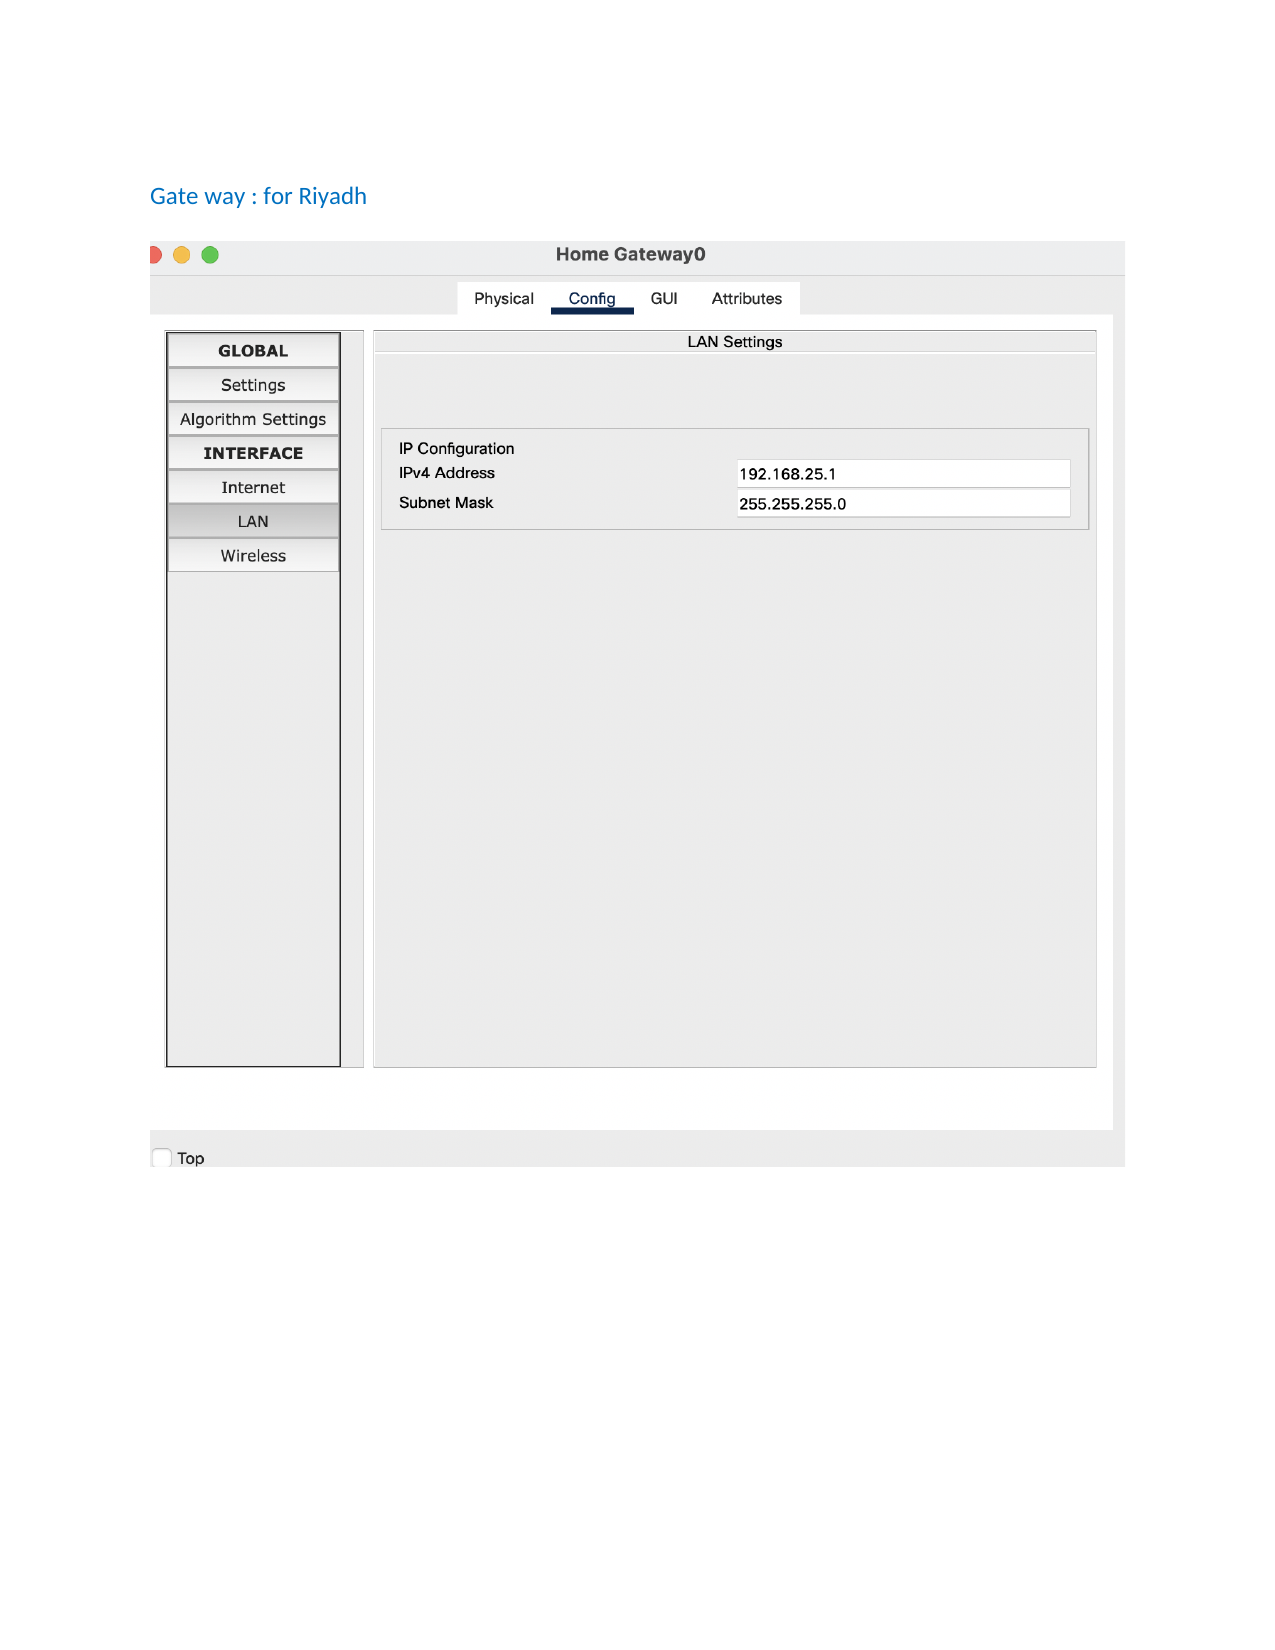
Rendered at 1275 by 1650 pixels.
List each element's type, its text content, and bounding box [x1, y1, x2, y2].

picture [150, 241, 1125, 1167]
text Gate way : for Riyadh [150, 181, 1125, 211]
